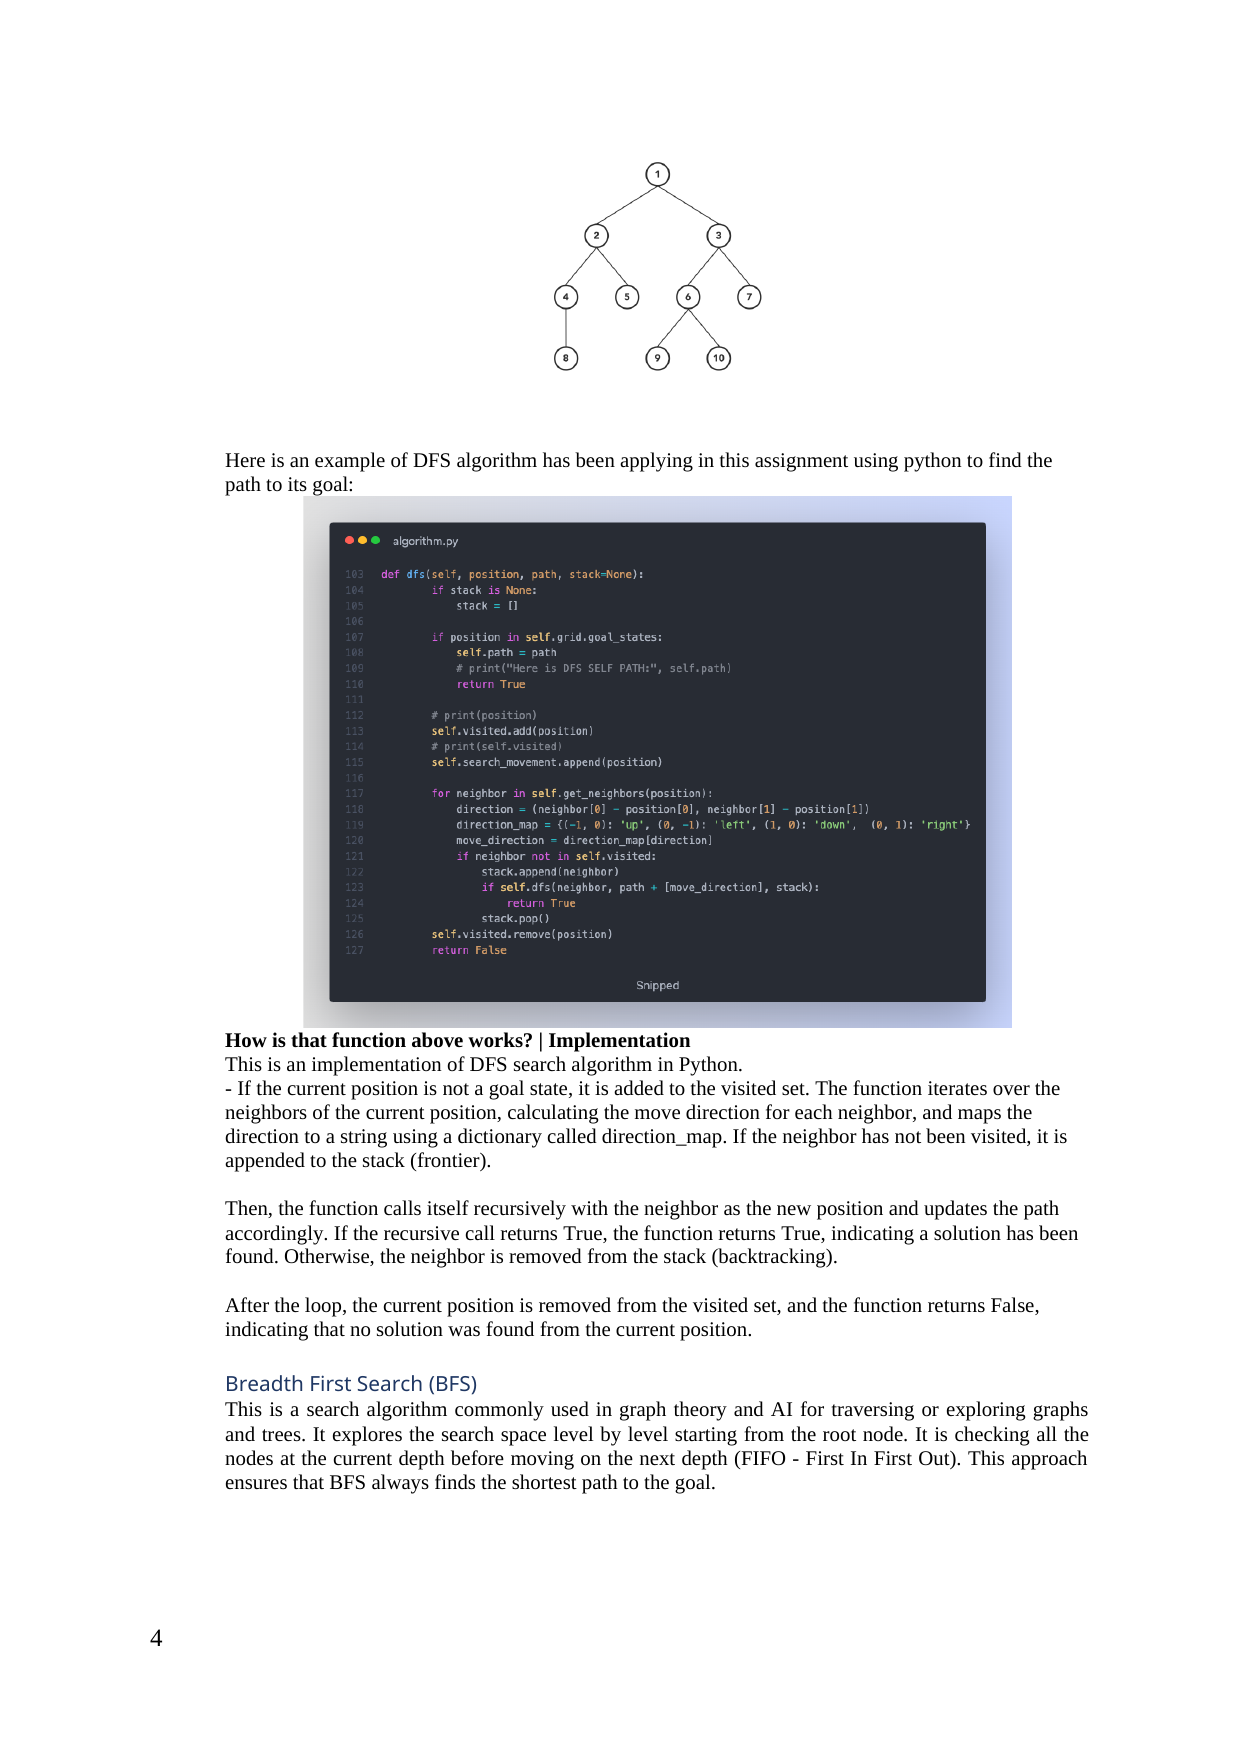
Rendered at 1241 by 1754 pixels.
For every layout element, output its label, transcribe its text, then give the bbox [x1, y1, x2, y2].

text After the loop, the current position is removed from the visited set, and the function returns False, indicating that no solution was found from the current position. [225, 1293, 1090, 1341]
text Then, the function calls itself recursively with the neighbor as the new position and updates the path accordingly. If the recursive call returns True, the function returns True, indicating a solution has been found. Otherwise, the neighbor is removed from the stack (backtracking). [225, 1196, 1090, 1268]
subtitle Breadth First Search (BFS) [225, 1369, 1090, 1397]
text How is that function above works? | Implementation [225, 1028, 1090, 1052]
text This is a search algorithm commonly used in graph theory and AI for traversing or exploring graphs and trees. It explores the search space level by level starting from the root node. It is checking all the nodes at the current depth before moving on the next depth (FIFO - First In First Out). This approach ensures that BFS always finds the shortest path to the goal. [225, 1397, 1090, 1494]
text This is an implementation of DFS search algorithm in Python. [225, 1052, 1090, 1076]
picture [303, 496, 1012, 1028]
text Here is an example of DFS algorithm has been applying in this assignment using python to find the path to its goal: [225, 448, 1090, 496]
picture [520, 150, 795, 425]
text - If the current position is not a goal state, it is added to the visited set. The function iterates over the neighbors of the current position, calculating the move direction for each neighbor, and maps the direction to a string using a dictionary called direction_map. If the neighbor has not been visited, it is appended to the stack (frontier). [225, 1076, 1090, 1172]
